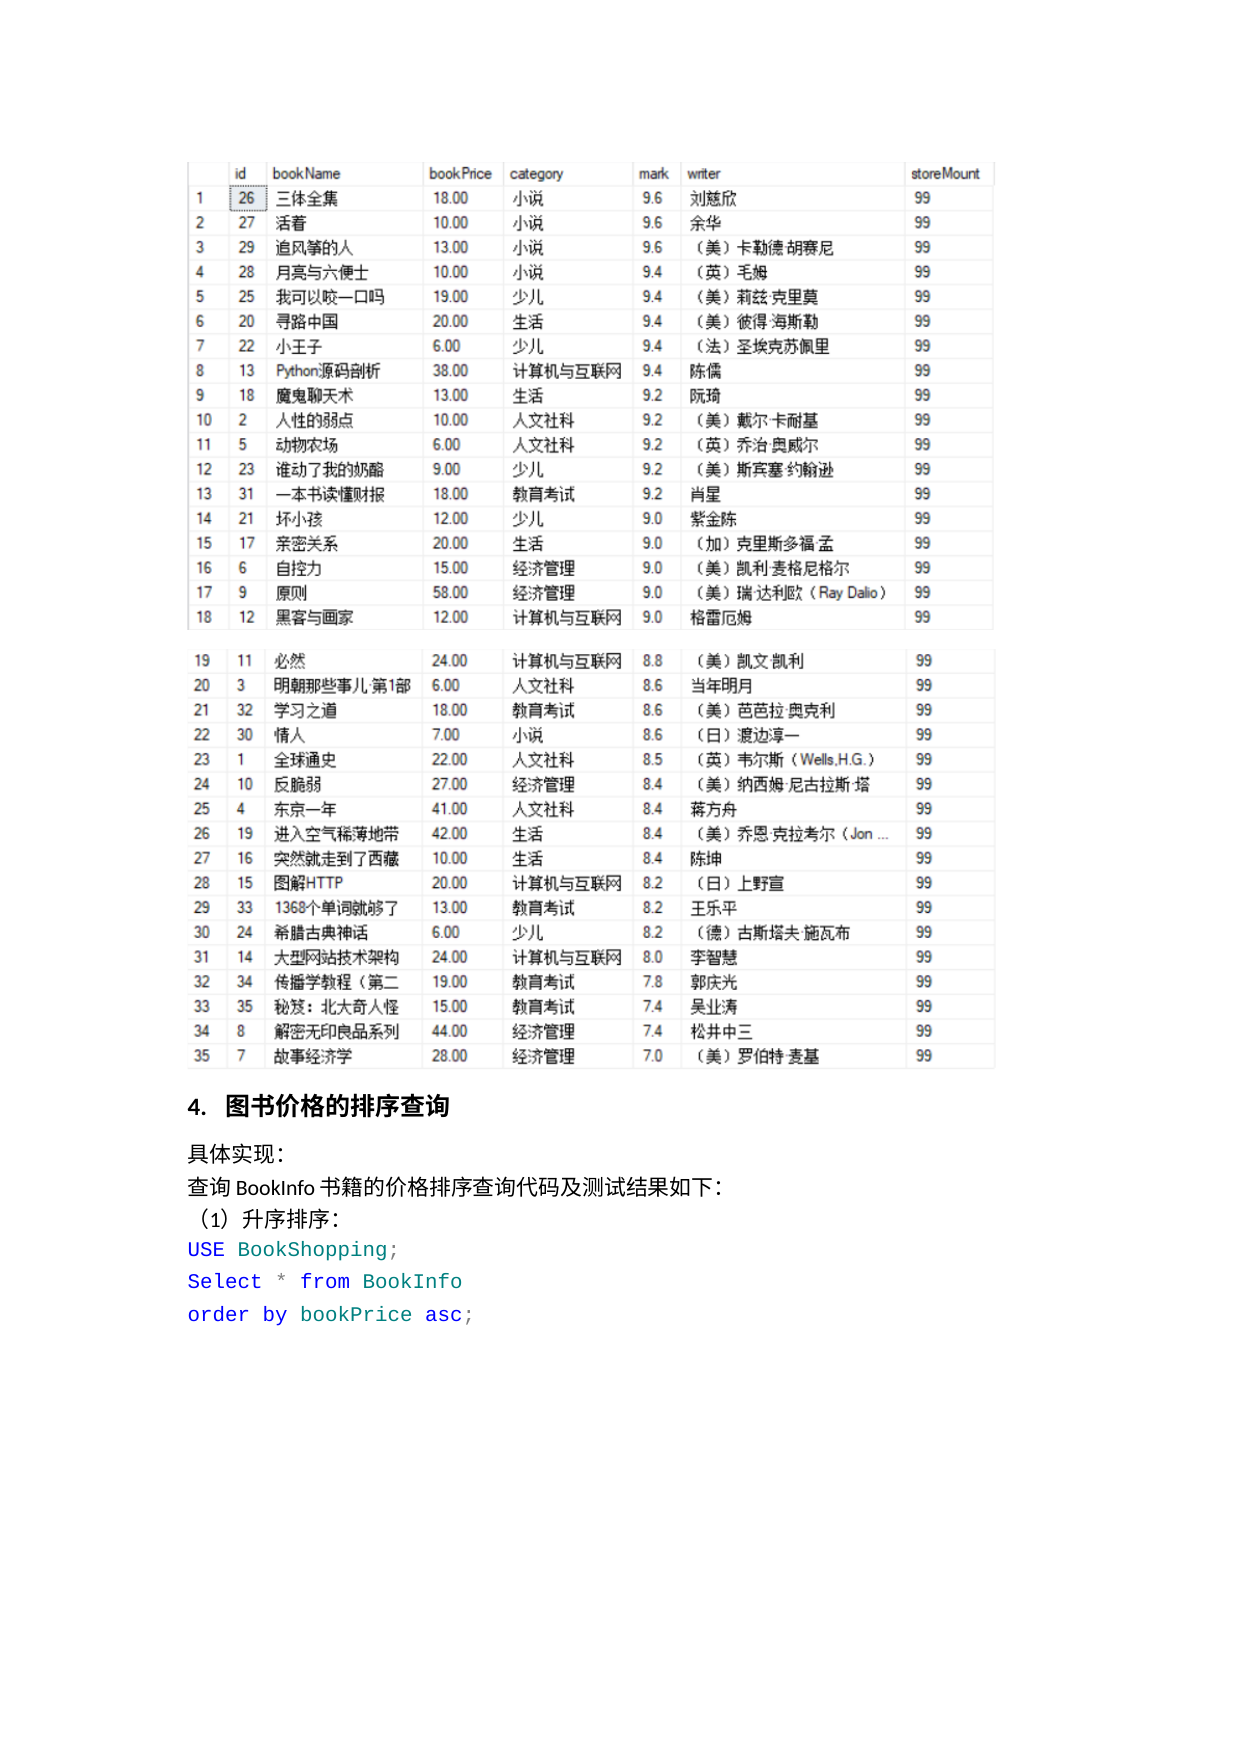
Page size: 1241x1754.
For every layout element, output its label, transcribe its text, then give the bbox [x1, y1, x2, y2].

text Select * from BookInfo [187, 1267, 1053, 1299]
picture [187, 162, 997, 630]
text order by bookPrice asc; [187, 1299, 1053, 1332]
picture [187, 649, 1001, 1071]
text 查询BookInfo书籍的价格排序查询代码及测试结果如下： [187, 1169, 1053, 1202]
text USE BookShopping; [187, 1234, 1053, 1267]
list 图书价格的排序查询 [187, 1072, 1053, 1137]
text （1）升序排序： [187, 1202, 1053, 1234]
text 具体实现： [187, 1137, 1053, 1169]
